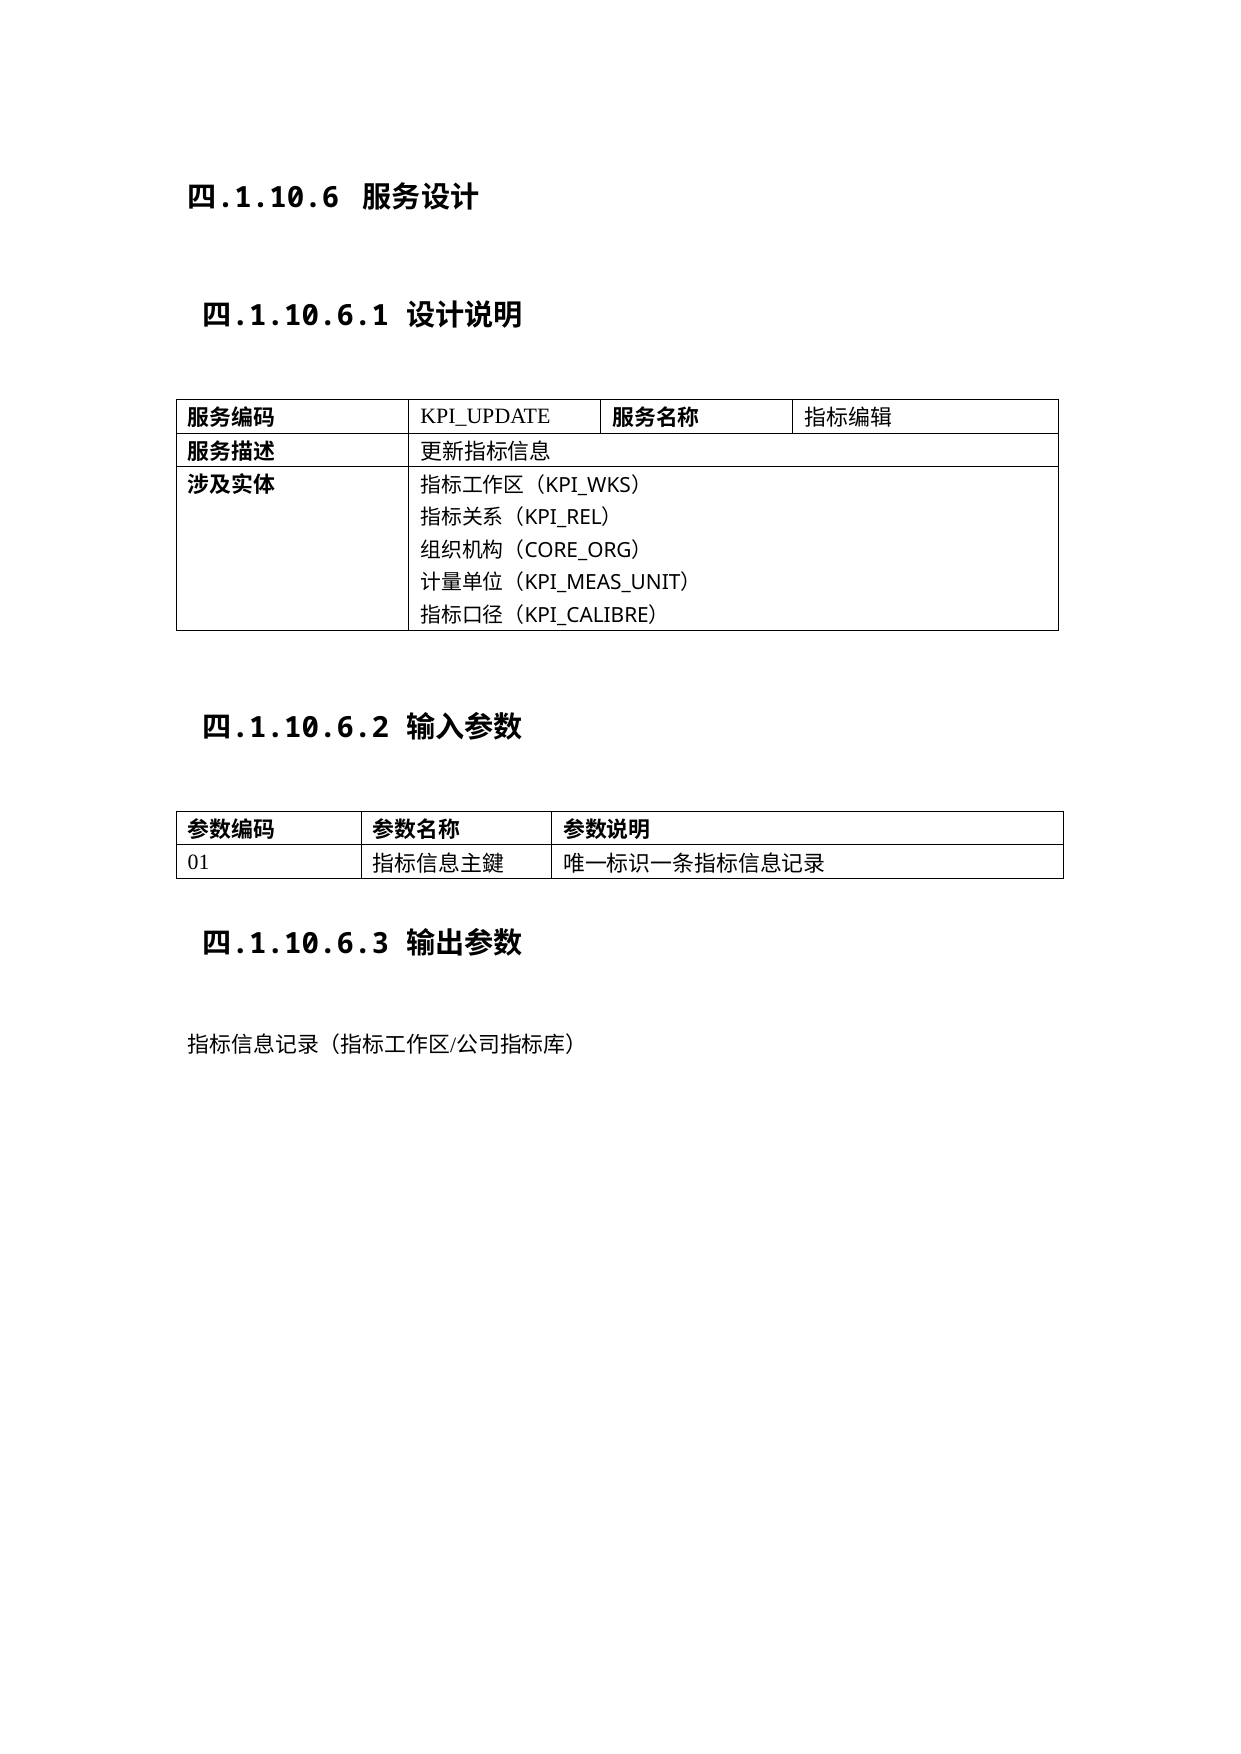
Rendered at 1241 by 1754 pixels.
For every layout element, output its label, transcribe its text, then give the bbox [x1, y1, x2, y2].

table_cell 指标工作区（KPI_WKS） 指标关系（KPI_REL） 组织机构（CORE_ORG） 计量单位（KPI_MEAS_UNIT） 指标口径（KPI_CALIBRE） [409, 467, 1058, 629]
table_header KPI_UPDATE [409, 400, 600, 432]
subtitle 服务设计 [187, 162, 1053, 227]
table_header 参数编码 [177, 812, 361, 844]
table_header 参数说明 [552, 812, 1063, 844]
subtitle 设计说明 [202, 280, 1053, 345]
table_header 服务编码 [177, 400, 408, 432]
table_cell 涉及实体 [177, 467, 408, 629]
text 指标信息记录（指标工作区/公司指标库） [187, 1026, 1053, 1059]
table_cell 服务描述 [177, 434, 408, 466]
table_cell 01 [177, 845, 361, 878]
table_header 指标编辑 [793, 400, 1058, 432]
table_header 服务名称 [601, 400, 792, 432]
table_header 参数名称 [362, 812, 551, 844]
subtitle 输入参数 [202, 692, 1053, 757]
subtitle 输出参数 [202, 908, 1053, 973]
table_cell 更新指标信息 [409, 434, 1058, 466]
table_cell 唯一标识一条指标信息记录 [552, 845, 1063, 878]
table_cell 指标信息主鍵 [362, 845, 551, 878]
